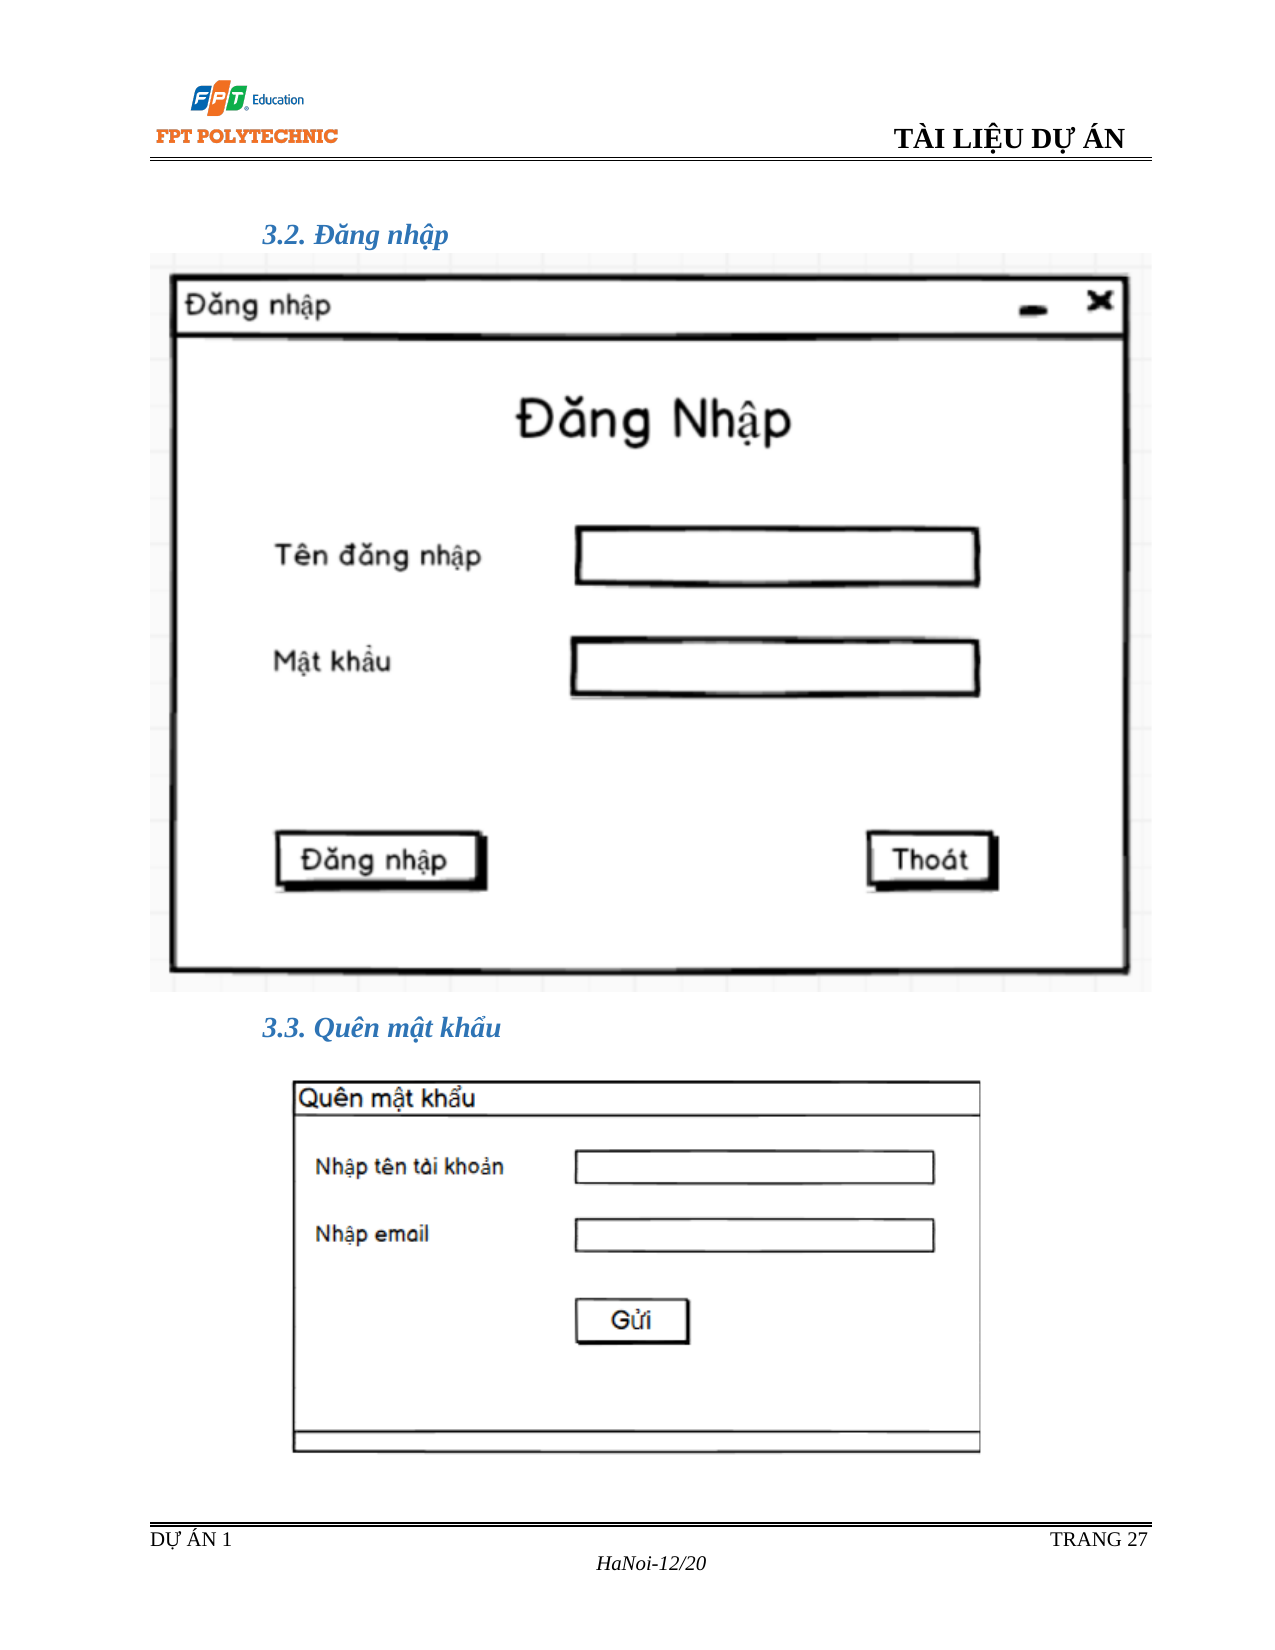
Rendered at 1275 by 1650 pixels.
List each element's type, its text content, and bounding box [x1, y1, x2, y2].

subtitle 3.2. Đăng nhập [262, 217, 1152, 251]
picture [150, 75, 344, 149]
subtitle 3.3. Quên mật khẩu [262, 1011, 1152, 1044]
picture [150, 253, 1152, 992]
picture [290, 1074, 981, 1462]
